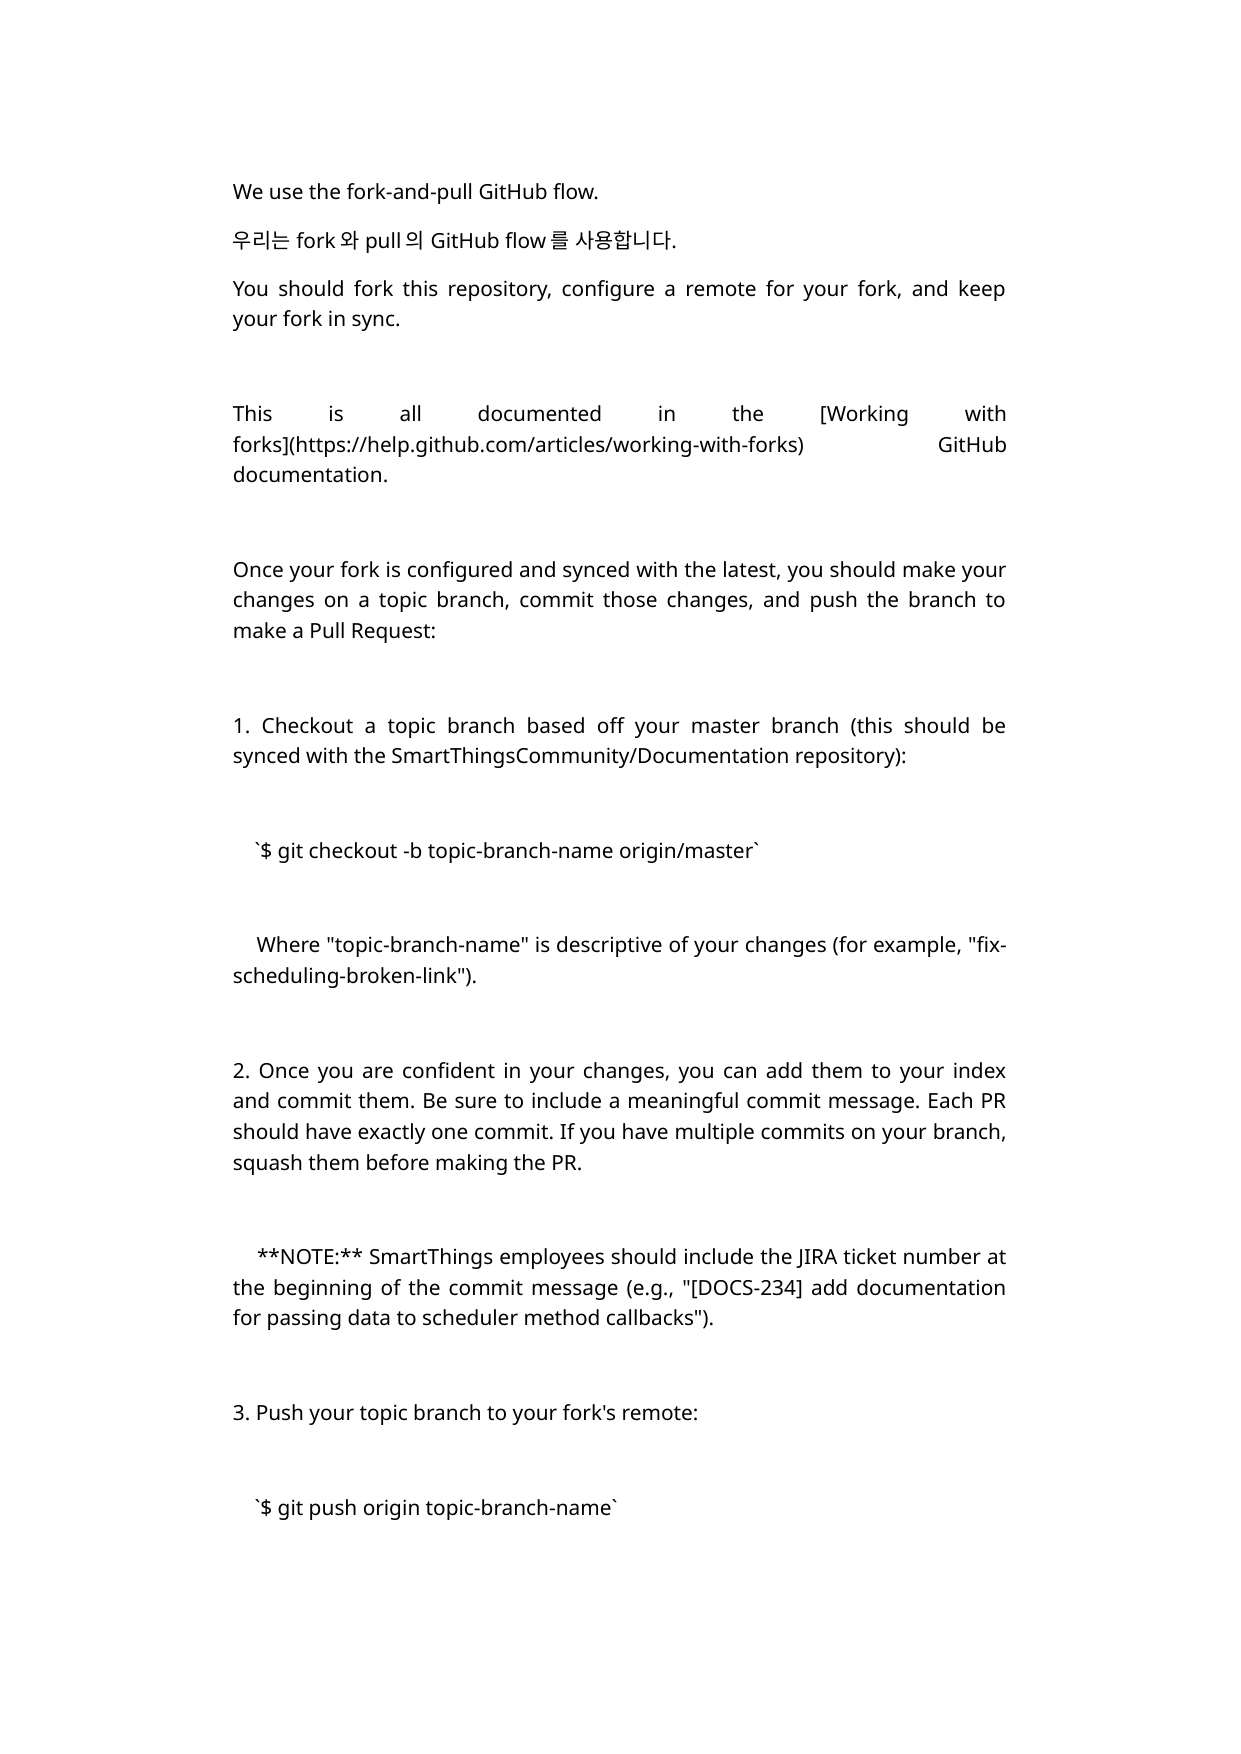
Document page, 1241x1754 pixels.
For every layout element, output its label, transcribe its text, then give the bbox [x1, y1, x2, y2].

text 1. Checkout a topic branch based off your master branch (this should be synced with the SmartThingsCommunity/Documentation repository): [233, 711, 1007, 770]
text 2. Once you are confident in your changes, you can add them to your index and commit them. Be sure to include a meaningful commit message. Each PR should have exactly one commit. If you have multiple commits on your branch, squash them before making the PR. [233, 1056, 1007, 1176]
text This is all documented in the [Working with forks](https://help.github.com/articles/working-with-forks) GitHub documentation. [233, 399, 1007, 489]
text `$ git push origin topic-branch-name` [233, 1493, 1007, 1521]
text `$ git checkout -b topic-branch-name origin/master` [233, 836, 1007, 864]
text We use the fork-and-pull GitHub flow. [233, 177, 1007, 206]
text **NOTE:** SmartThings employees should include the JIRA ticket number at the beginning of the commit message (e.g., "[DOCS-234] add documentation for passing data to scheduler method callbacks"). [233, 1242, 1007, 1332]
text You should fork this repository, configure a remote for your fork, and keep your fork in sync. [233, 274, 1007, 333]
text 3. Push your topic branch to your fork's remote: [233, 1398, 1007, 1426]
text Where "topic-branch-name" is descriptive of your changes (for example, "fix-scheduling-broken-link"). [233, 931, 1007, 989]
text Once your fork is configured and synced with the latest, you should make your changes on a topic branch, commit those changes, and push the branch to make a Pull Request: [233, 555, 1007, 644]
text 우리는 fork와 pull의 GitHub flow를 사용합니다. [233, 224, 1007, 255]
